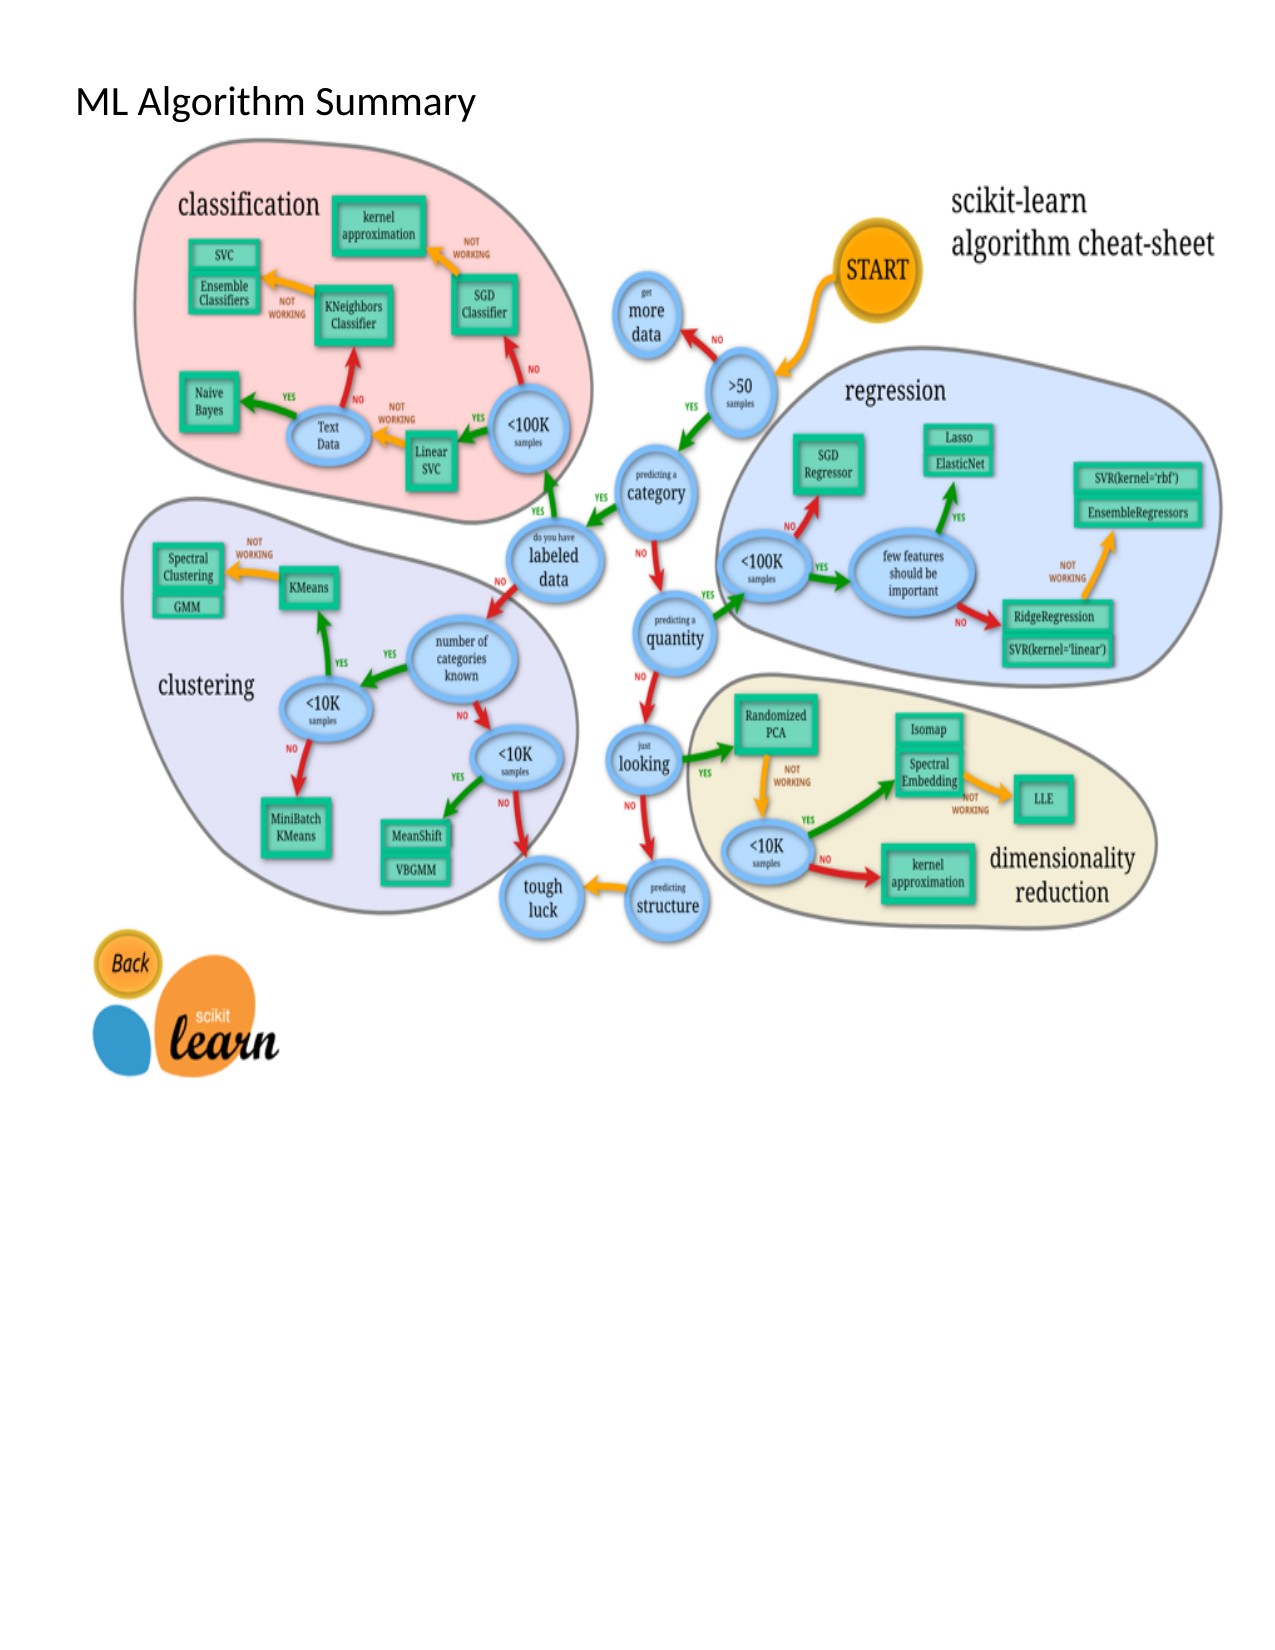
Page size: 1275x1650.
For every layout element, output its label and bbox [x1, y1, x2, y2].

picture [75, 125, 1237, 1098]
